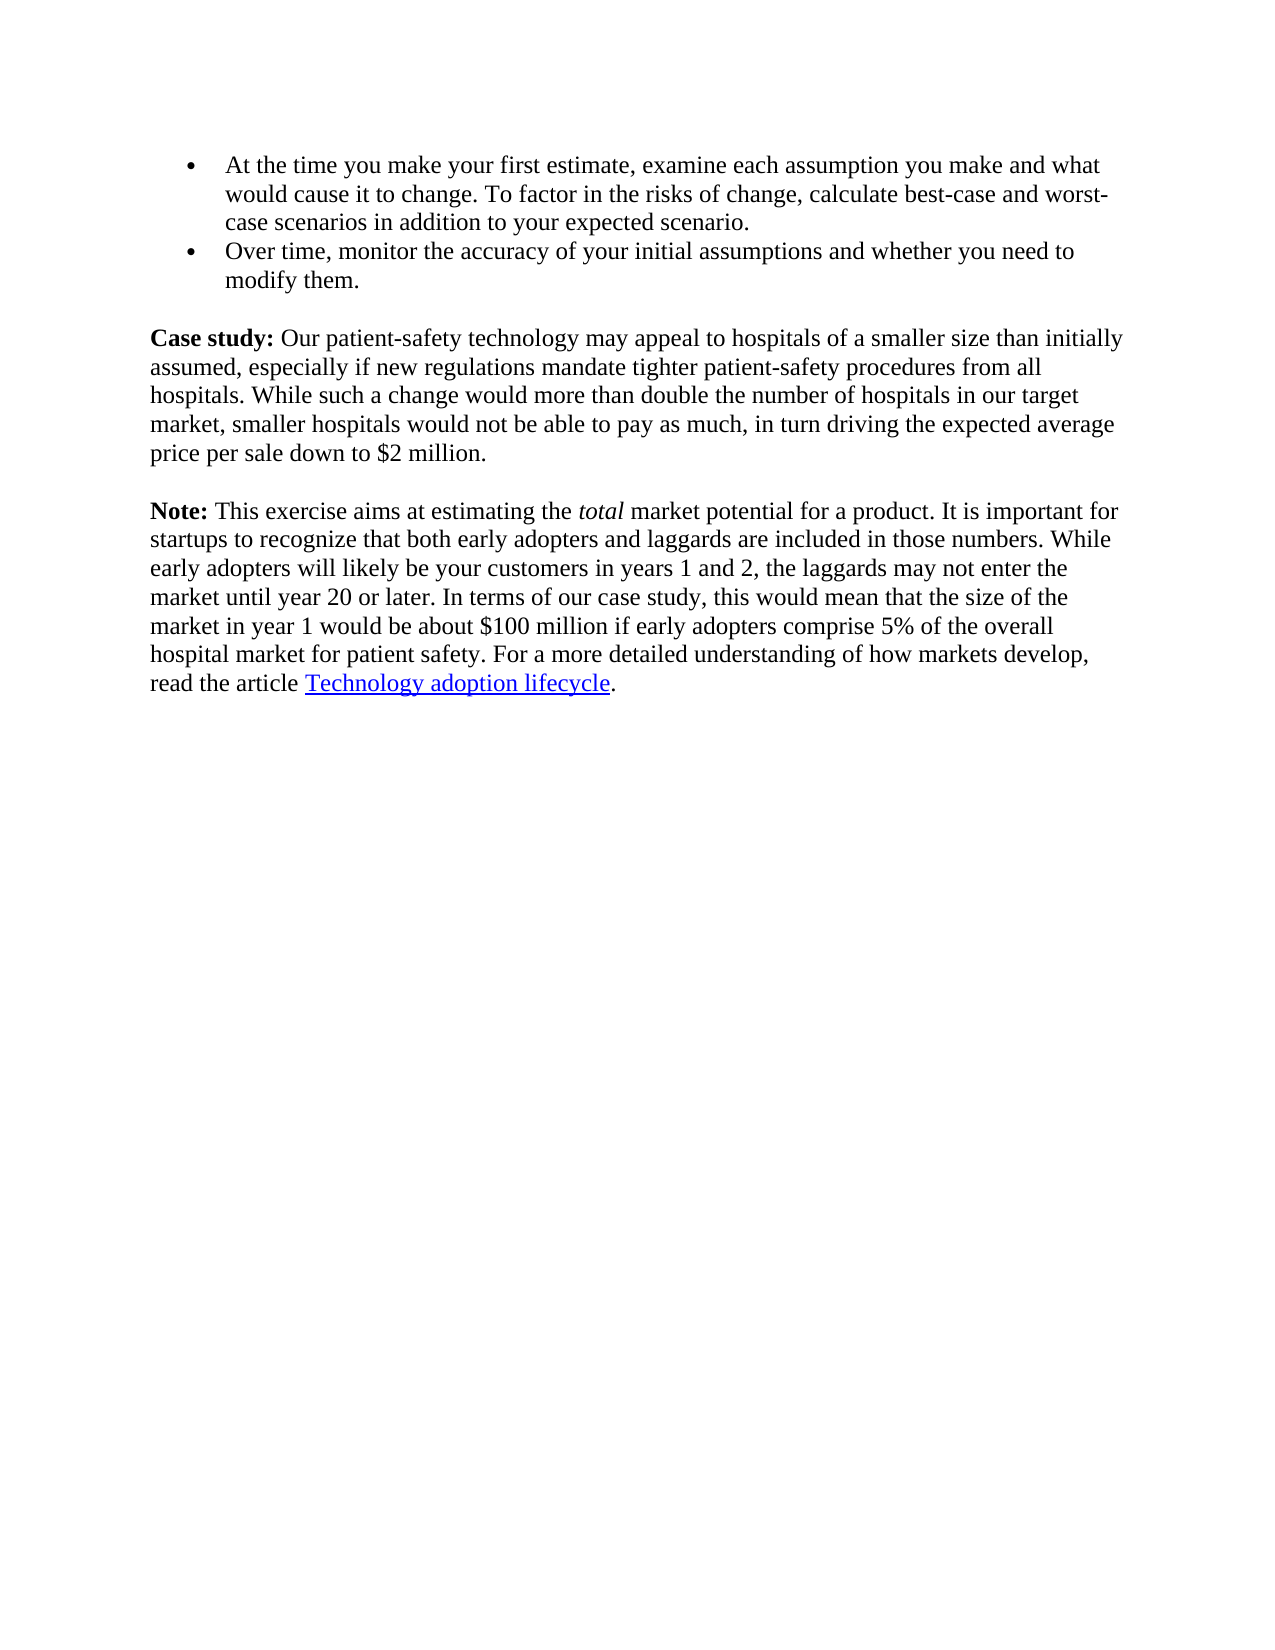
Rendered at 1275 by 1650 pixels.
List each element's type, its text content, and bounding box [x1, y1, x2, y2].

list Over time, monitor the accuracy of your initial assumptions and whether you need to modify them. [187, 236, 1125, 294]
text Note: This exercise aims at estimating the total market potential for a product. It is important for startups to recognize that both early adopters and laggards are included in those numbers. While early adopters will likely be your customers in years 1 and 2, the laggards may not enter the market until year 20 or later. In terms of our case study, this would mean that the size of the market in year 1 would be about $100 million if early adopters comprise 5% of the overall hospital market for patient safety. For a more detailed understanding of how markets develop, read the article Technology adoption lifecycle. [150, 496, 1125, 697]
list At the time you make your first estimate, examine each assumption you make and what would cause it to change. To factor in the risks of change, calculate best-case and worst-case scenarios in addition to your expected scenario. [187, 150, 1125, 236]
text Case study: Our patient-safety technology may appeal to hospitals of a smaller size than initially assumed, especially if new regulations mandate tighter patient-safety procedures from all hospitals. While such a change would more than double the number of hospitals in our target market, smaller hospitals would not be able to pay as much, in turn driving the expected average price per sale down to $2 million. [150, 323, 1125, 467]
